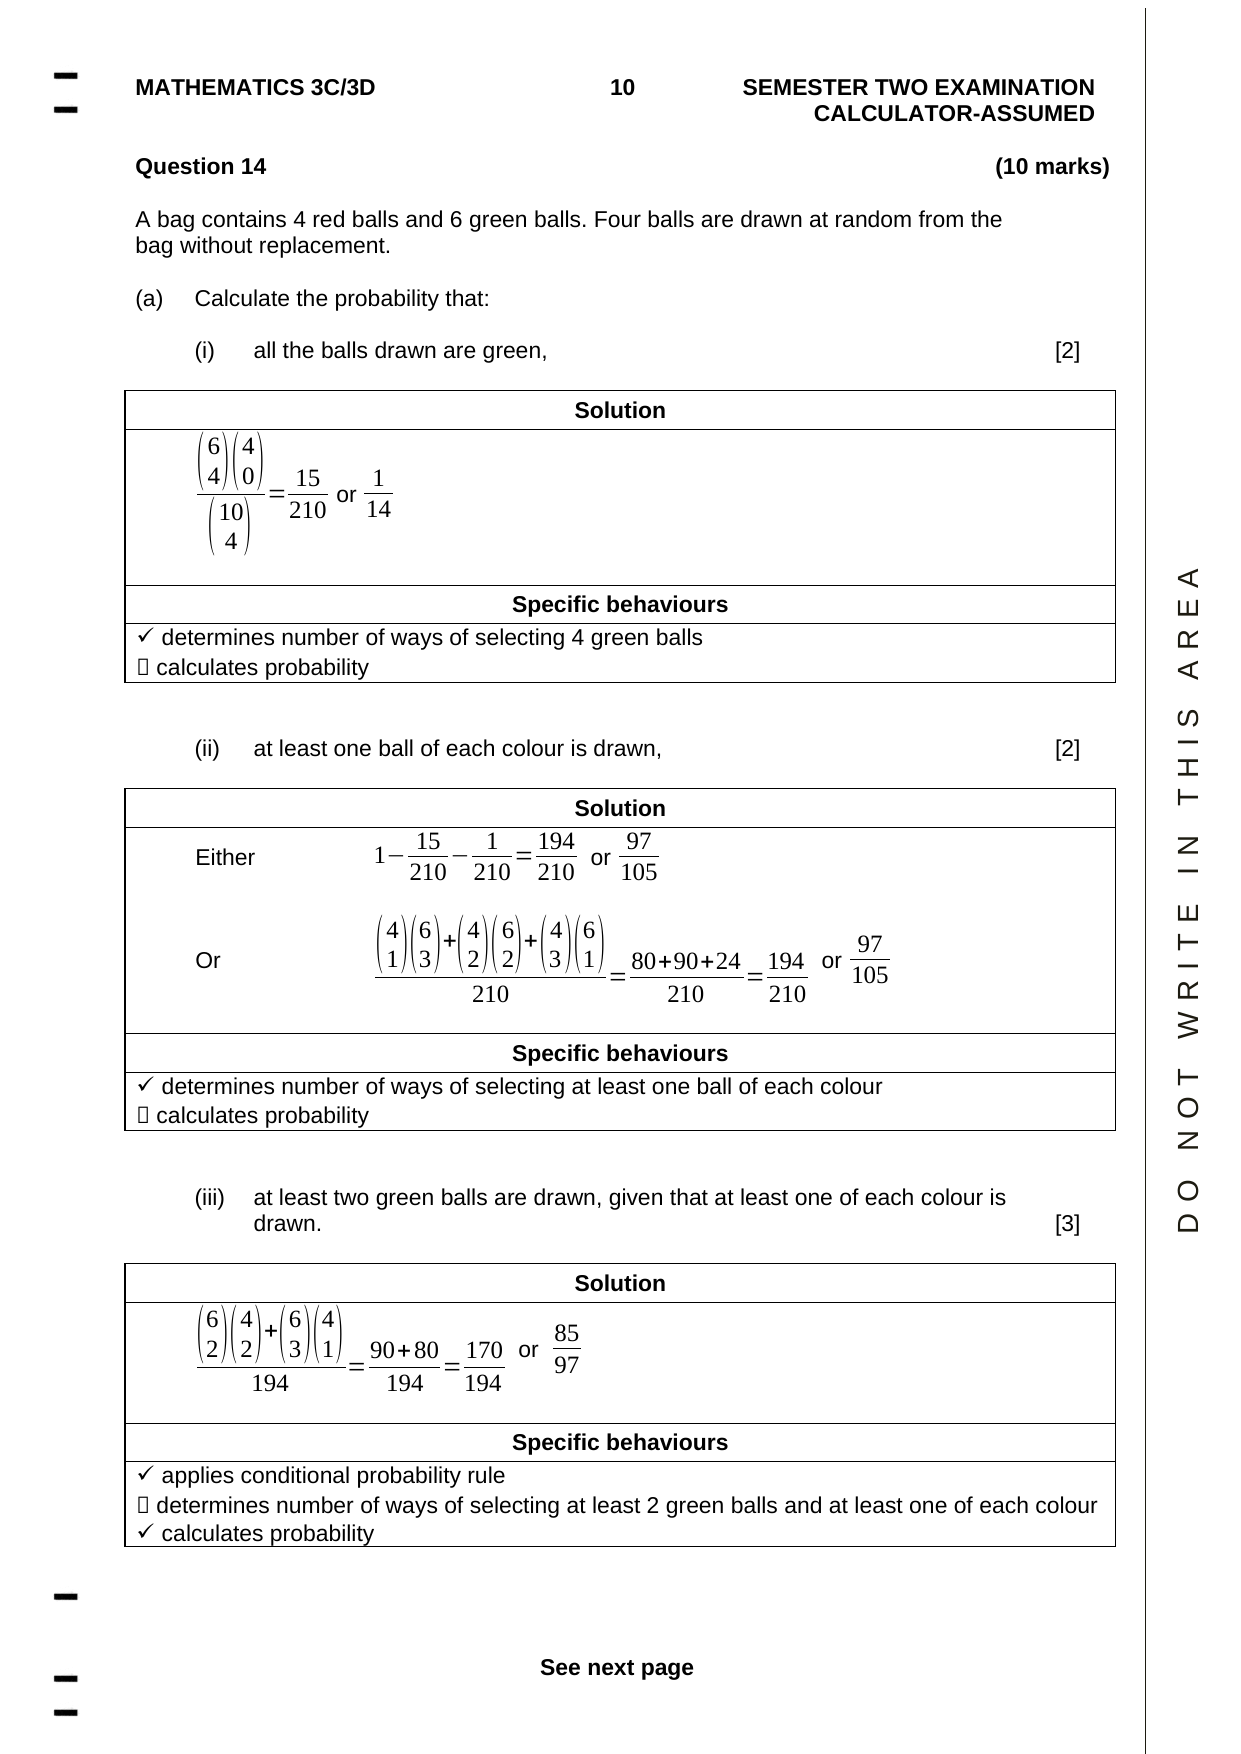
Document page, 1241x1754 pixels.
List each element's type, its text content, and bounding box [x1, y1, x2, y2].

text (iii) at least two green balls are drawn, given that at least one of each colour is drawn. [3] [194, 1184, 1040, 1237]
picture [20, 1701, 80, 1732]
table_header Solution [126, 1264, 1115, 1302]
table_cell or [126, 430, 1115, 584]
text (a) Calculate the probability that: [135, 285, 1040, 311]
table_cell Specific behaviours [126, 586, 1115, 623]
picture [20, 98, 80, 129]
text Question 14 (10 marks) [135, 153, 1105, 179]
table_cell or [126, 1303, 1115, 1423]
text A bag contains 4 red balls and 6 green balls. Four balls are drawn at random from the bag without replacement. [135, 206, 1040, 258]
table_cell determines number of ways of selecting at least one ball of each colour  calculates probability [126, 1073, 1115, 1130]
picture [20, 1667, 80, 1698]
picture [20, 64, 80, 95]
table_cell Specific behaviours [126, 1034, 1115, 1072]
text (ii) at least one ball of each colour is drawn, [2] [194, 735, 1040, 762]
text (i) all the balls drawn are green, [2] [194, 337, 1040, 364]
table_header Solution [126, 789, 1115, 827]
table_cell Either or Or or [126, 828, 1115, 1033]
table_cell Specific behaviours [126, 1424, 1115, 1461]
picture [20, 1586, 80, 1616]
table_cell determines number of ways of selecting 4 green balls  calculates probability [126, 624, 1115, 682]
table_cell applies conditional probability rule  determines number of ways of selecting at least 2 green balls and at least one of each colour calculates probability [126, 1462, 1115, 1546]
table_header Solution [126, 391, 1115, 429]
